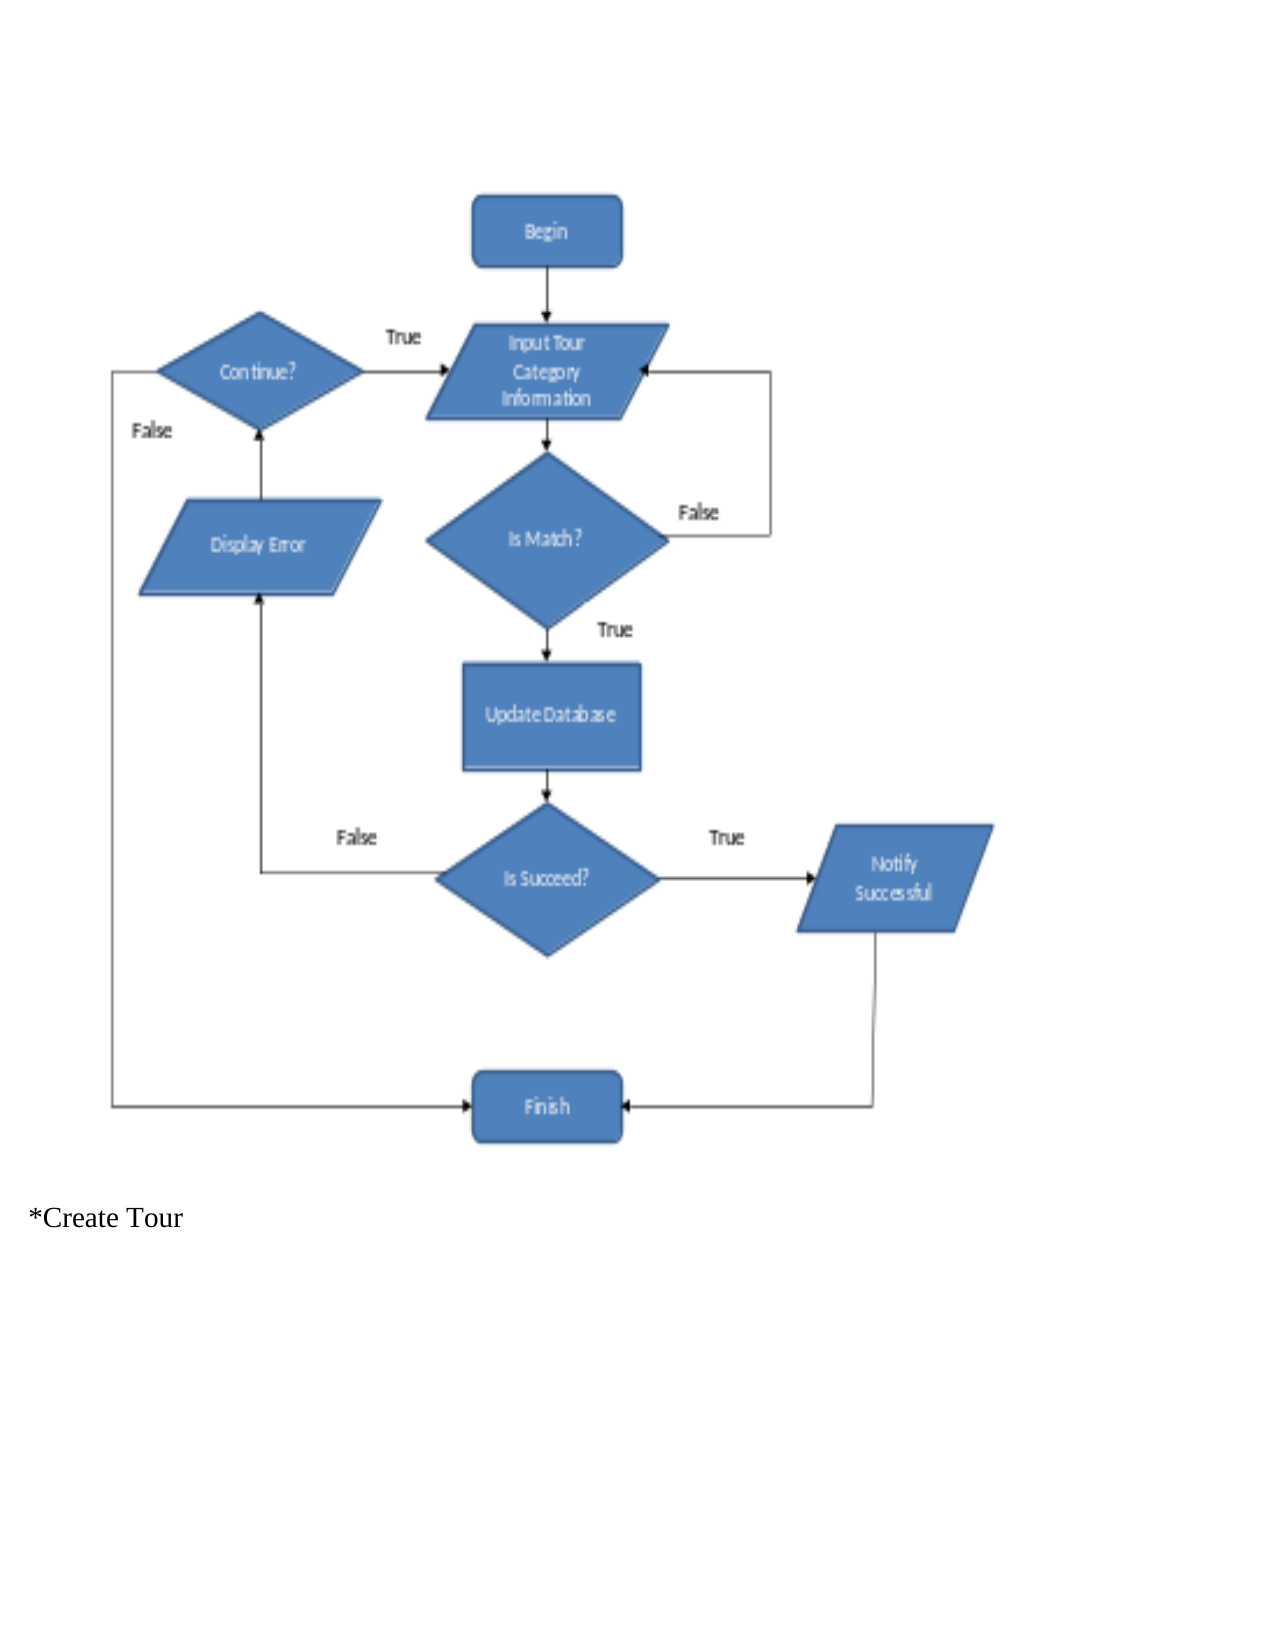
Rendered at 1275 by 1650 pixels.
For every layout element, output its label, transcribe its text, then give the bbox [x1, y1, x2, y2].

text *Create Tour [28, 150, 1172, 1233]
